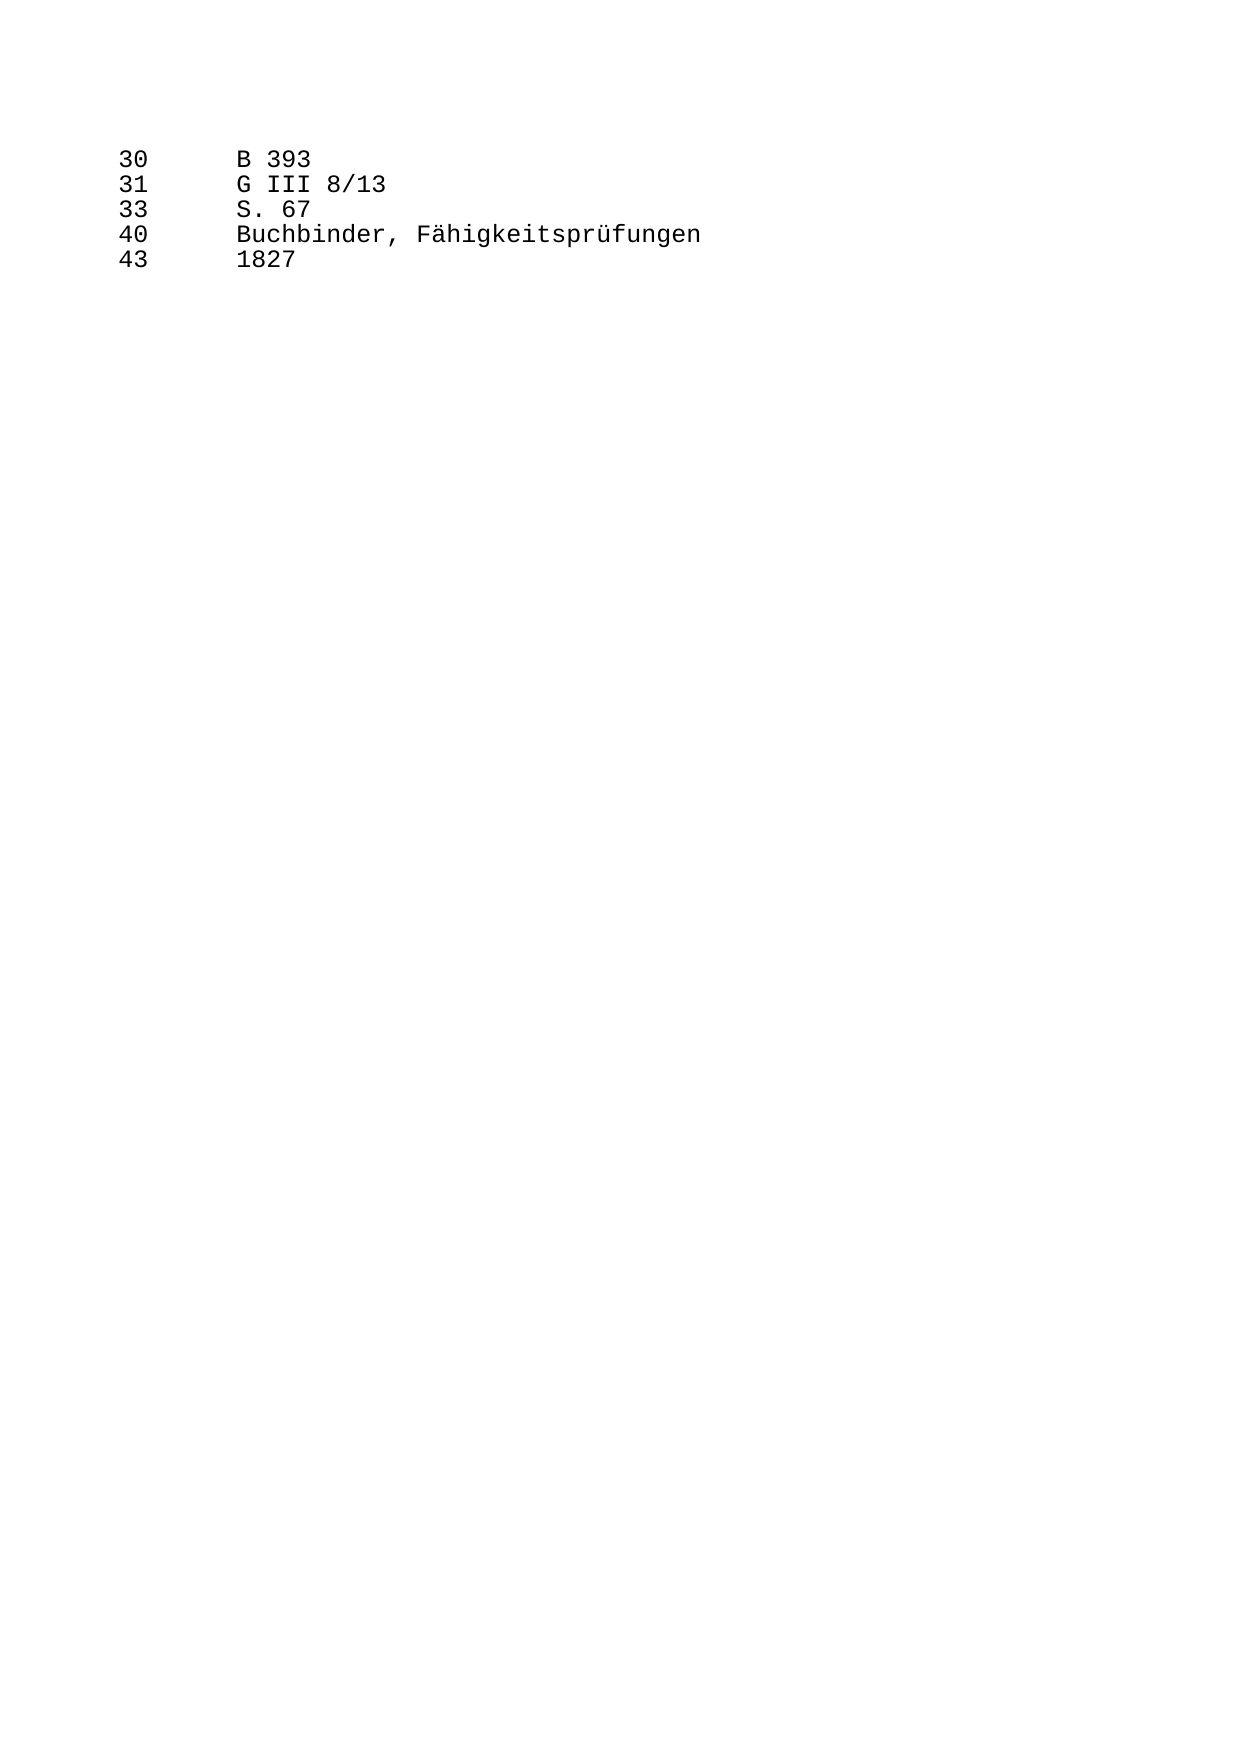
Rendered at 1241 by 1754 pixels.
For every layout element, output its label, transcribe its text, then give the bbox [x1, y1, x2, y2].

text 31 G III 8/13 [118, 173, 1122, 198]
text 33 S. 67 [118, 198, 1122, 223]
text 43 1827 [118, 248, 1122, 273]
text 40 s[Buchbinder, Fähigkeitsprüfung]sen [118, 223, 1122, 248]
text 30 B 393 [118, 148, 1122, 173]
